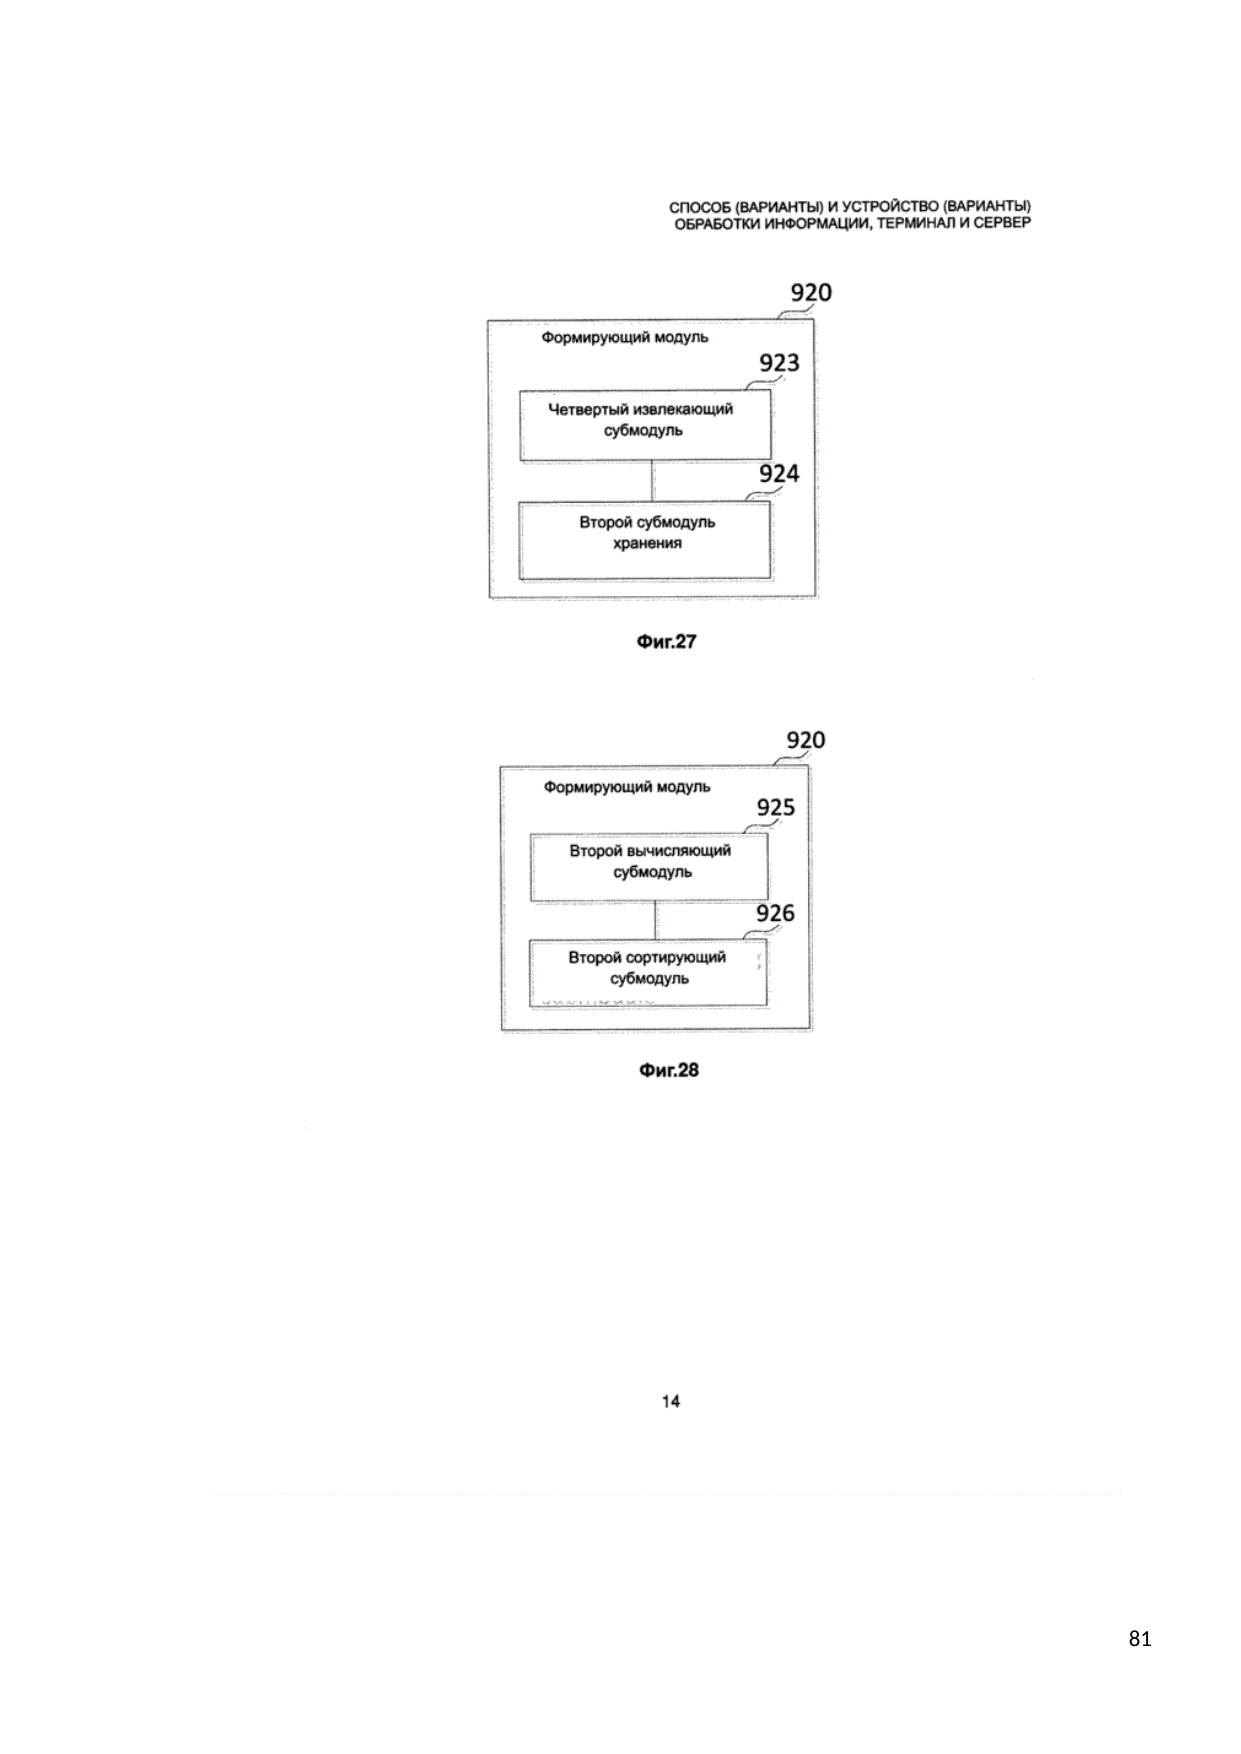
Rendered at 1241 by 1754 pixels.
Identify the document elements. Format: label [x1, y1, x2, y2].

picture [177, 118, 1152, 1495]
